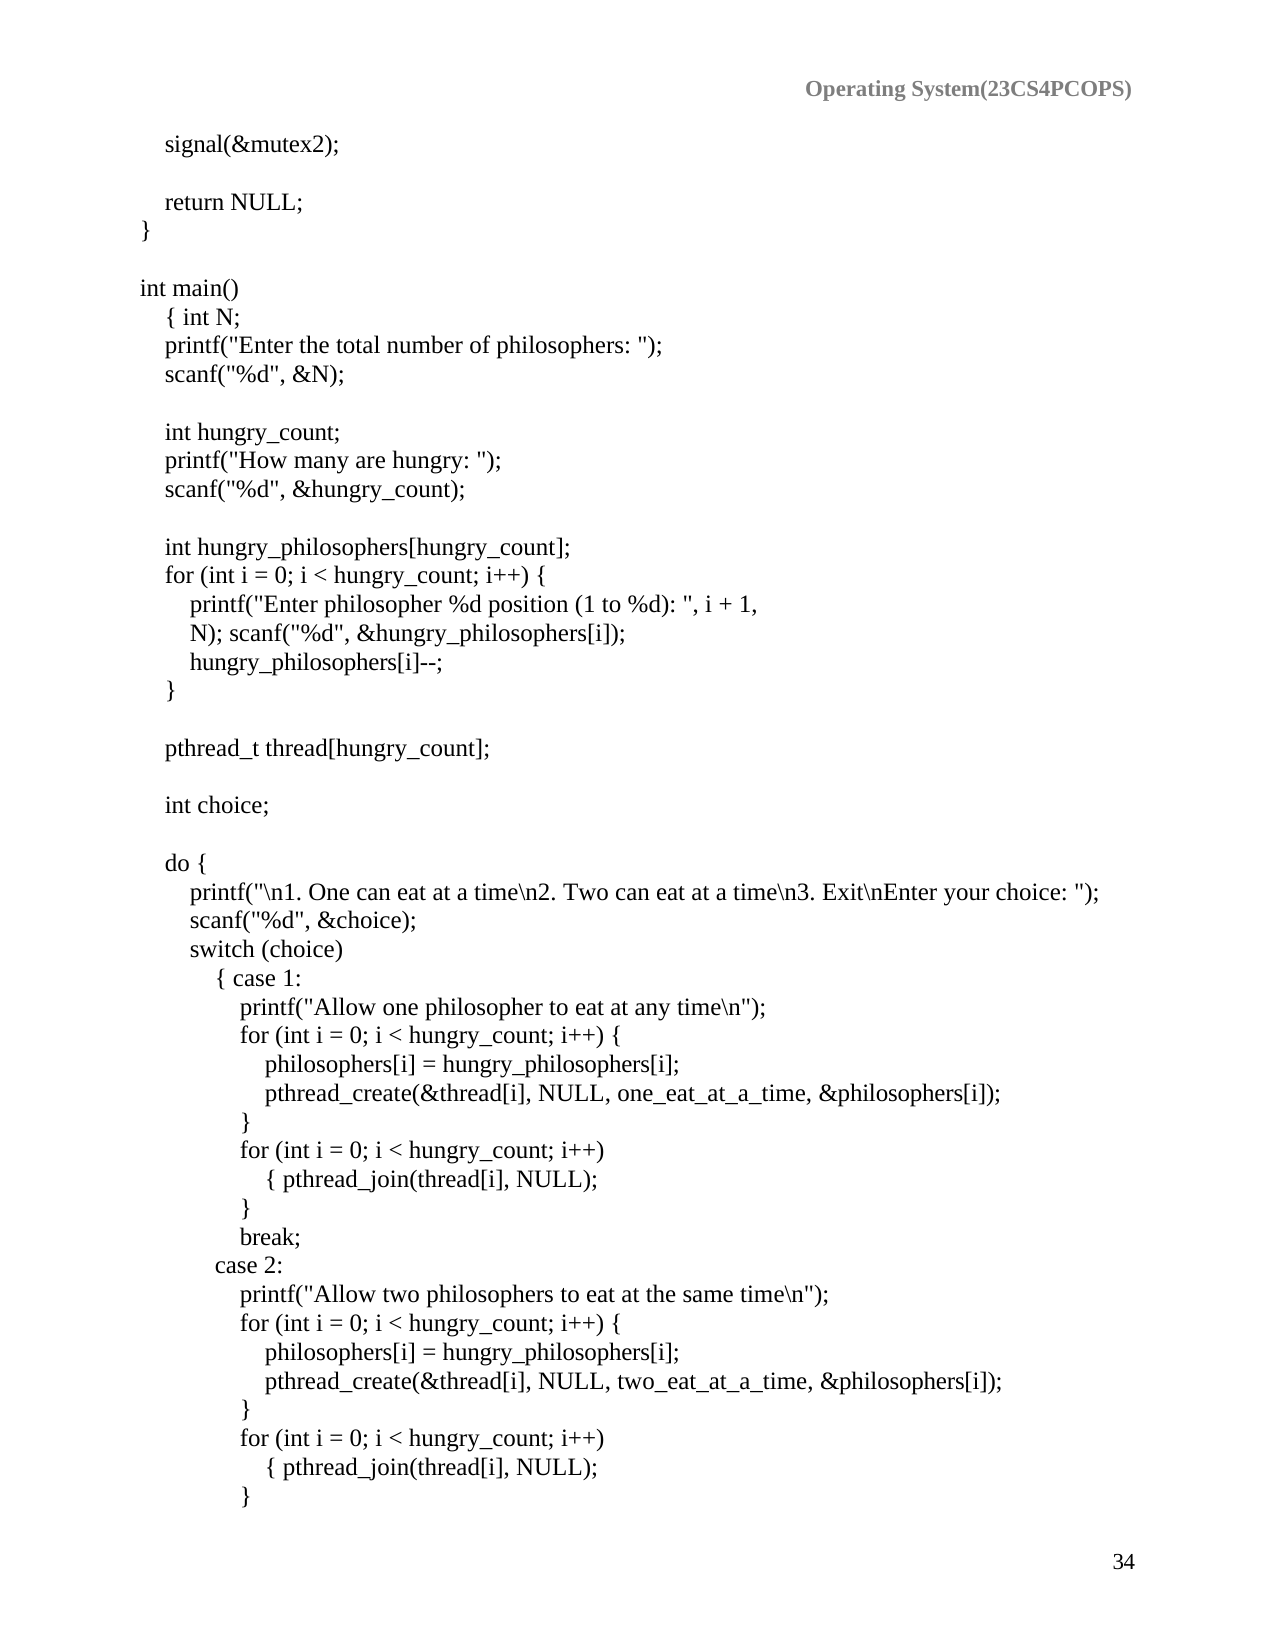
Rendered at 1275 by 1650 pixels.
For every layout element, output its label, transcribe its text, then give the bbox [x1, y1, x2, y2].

text int main() { int N; [139, 273, 278, 330]
text do { [164, 848, 1146, 877]
text pthread_t thread[hungry_count]; int choice; [164, 733, 491, 819]
text printf("Allow one philosopher to eat at any time\n"); for (int i = 0; i < hungry_count; i++) { [239, 992, 789, 1049]
text for (int i = 0; i < hungry_count; i++) { pthread_join(thread[i], NULL); [239, 1423, 657, 1481]
text philosophers[i] = hungry_philosophers[i]; [264, 1337, 1146, 1366]
text } [239, 1394, 1146, 1423]
text printf("Enter philosopher %d position (1 to %d): ", i + 1, N); scanf("%d", &hungry_philosophers[i]); hungry_philosophers[i]--; [189, 589, 797, 676]
text for (int i = 0; i < hungry_count; i++) { pthread_join(thread[i], NULL); [239, 1136, 657, 1193]
text } [139, 215, 1146, 244]
text } [239, 1107, 1146, 1136]
text printf("Allow two philosophers to eat at the same time\n"); for (int i = 0; i < hungry_count; i++) { [239, 1279, 839, 1337]
text printf("How many are hungry: "); scanf("%d", &hungry_count); [164, 445, 586, 503]
text pthread_create(&thread[i], NULL, two_eat_at_a_time, &philosophers[i]); [264, 1366, 1146, 1394]
text } [239, 1193, 1146, 1222]
text printf("Enter the total number of philosophers: "); scanf("%d", &N); [164, 330, 695, 388]
text int hungry_philosophers[hungry_count]; for (int i = 0; i < hungry_count; i++) { [164, 532, 571, 589]
text break; case 2: [214, 1222, 303, 1279]
text } [164, 676, 1146, 704]
text philosophers[i] = hungry_philosophers[i]; [264, 1049, 1146, 1078]
text return NULL; [164, 187, 1146, 215]
text switch (choice) { case 1: [189, 934, 388, 992]
text signal(&mutex2); [164, 129, 1146, 158]
text printf("\n1. One can eat at a time\n2. Two can eat at a time\n3. Exit\nEnter your choice: "); scanf("%d", &choice); [189, 877, 1146, 934]
text int hungry_count; [164, 417, 1146, 445]
text } [239, 1481, 1146, 1509]
text pthread_create(&thread[i], NULL, one_eat_at_a_time, &philosophers[i]); [264, 1078, 1146, 1107]
